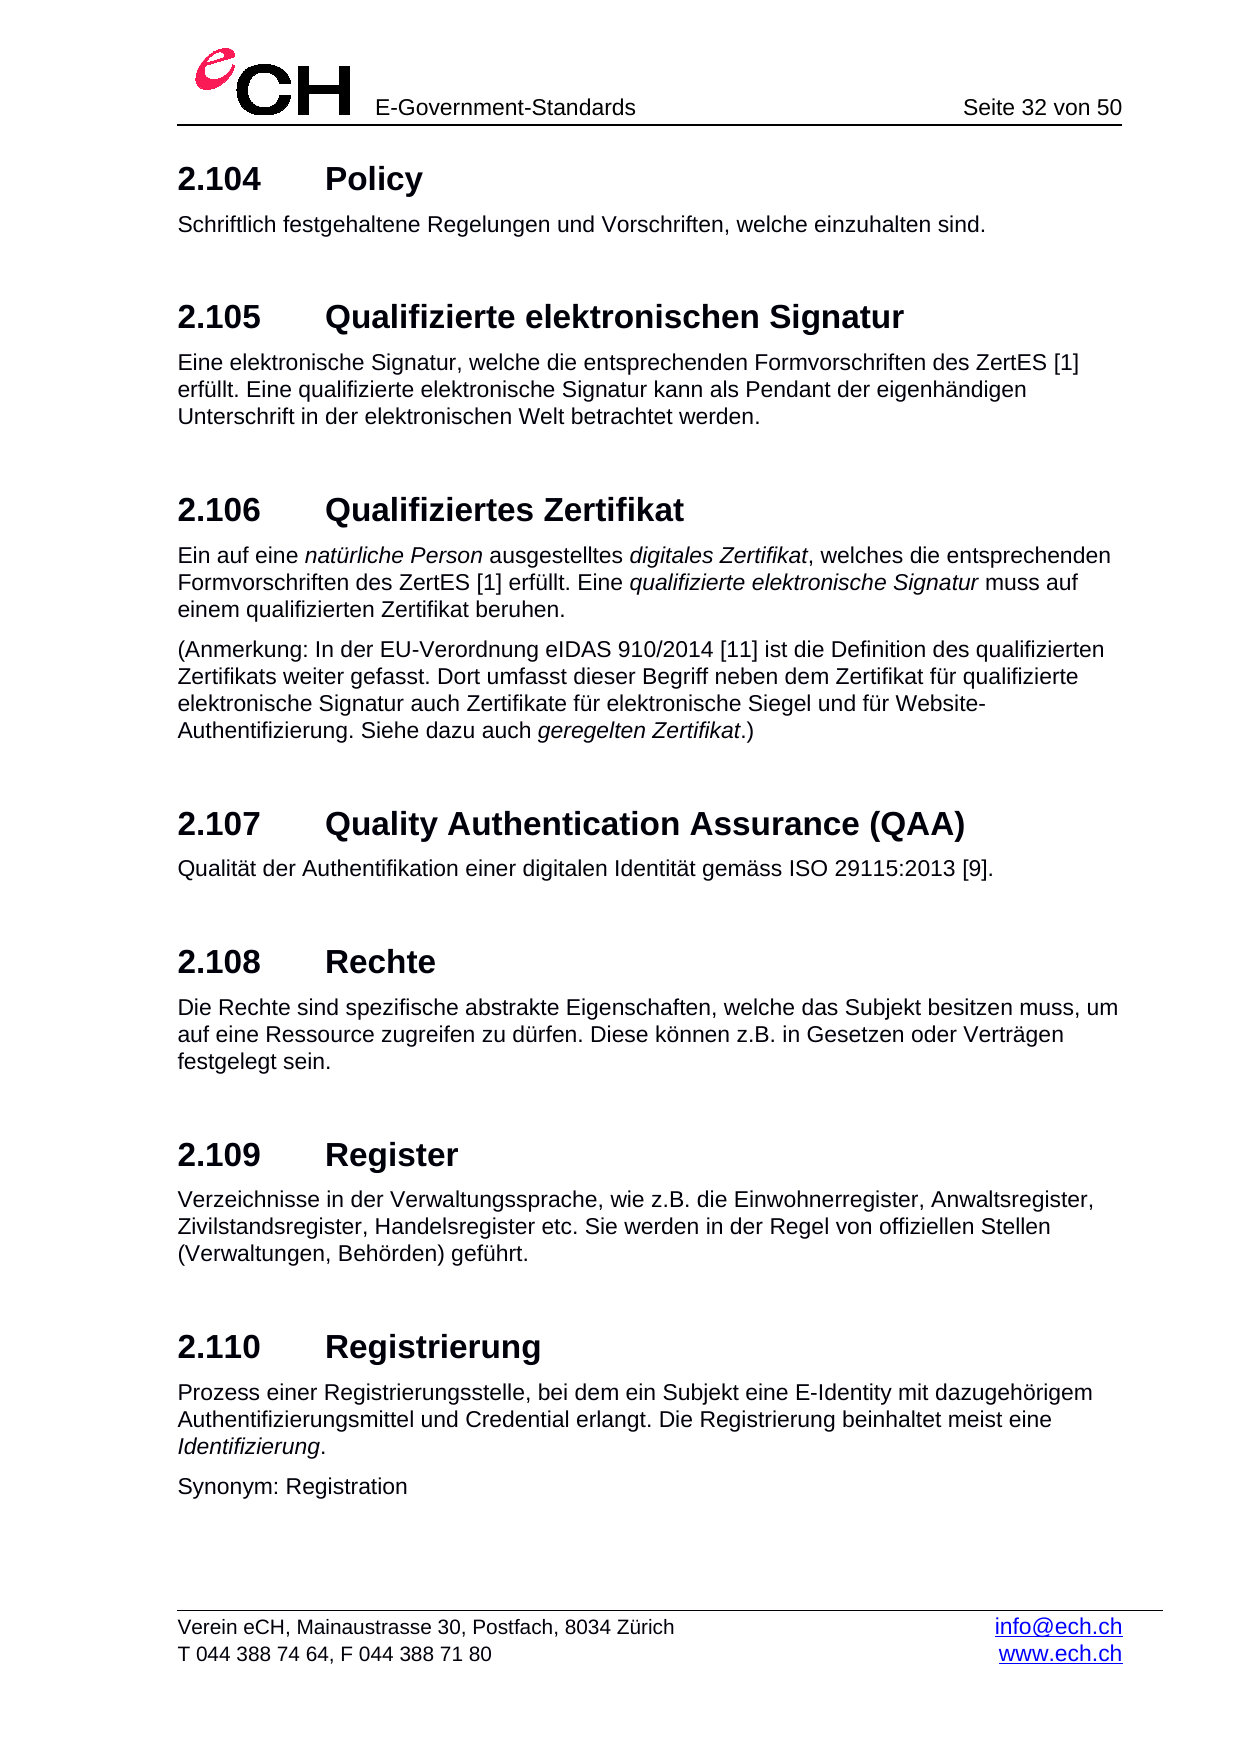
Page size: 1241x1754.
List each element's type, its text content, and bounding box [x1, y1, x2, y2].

subtitle Policy [177, 159, 1122, 197]
subtitle Registrierung [177, 1327, 1122, 1366]
subtitle Register [177, 1134, 1122, 1173]
text Die Rechte sind spezifische abstrakte Eigenschaften, welche das Subjekt besitzen muss, um auf eine Ressource zugreifen zu dürfen. Diese können z.B. in Gesetzen oder Verträgen festgelegt sein. [177, 993, 1122, 1074]
text Ein auf eine natürliche Person ausgestelltes digitales Zertifikat, welches die entsprechenden Formvorschriften des ZertES [1] erfüllt. Eine qualifizierte elektronische Signatur muss auf einem qualifizierten Zertifikat beruhen. [177, 541, 1122, 622]
text Eine elektronische Signatur, welche die entsprechenden Formvorschriften des ZertES [1] erfüllt. Eine qualifizierte elektronische Signatur kann als Pendant der eigenhändigen Unterschrift in der elektronischen Welt betrachtet werden. [177, 348, 1122, 430]
text Synonym: Registration [177, 1472, 1122, 1499]
subtitle Qualifiziertes Zertifikat [177, 490, 1122, 528]
text Schriftlich festgehaltene Regelungen und Vorschriften, welche einzuhalten sind. [177, 210, 1122, 237]
text Prozess einer Registrierungsstelle, bei dem ein Subjekt eine E-Identity mit dazugehörigem Authentifizierungsmittel und Credential erlangt. Die Registrierung beinhaltet meist eine Identifizierung. [177, 1378, 1122, 1459]
text Qualität der Authentifikation einer digitalen Identität gemäss ISO 29115:2013 [9]. [177, 854, 1122, 882]
subtitle Qualifizierte elektronischen Signatur [177, 297, 1122, 336]
text Verzeichnisse in der Verwaltungssprache, wie z.B. die Einwohnerregister, Anwaltsregister, Zivilstandsregister, Handelsregister etc. Sie werden in der Regel von offiziellen Stellen (Verwaltungen, Behörden) geführt. [177, 1186, 1122, 1267]
subtitle Quality Authentication Assurance (QAA) [177, 803, 1122, 842]
text (Anmerkung: In der EU-Verordnung eIDAS 910/2014 [11] ist die Definition des qualifizierten Zertifikats weiter gefasst. Dort umfasst dieser Begriff neben dem Zertifikat für qualifizierte elektronische Signatur auch Zertifikate für elektronische Siegel und für Website-Authentifizierung. Siehe dazu auch geregelten Zertifikat.) [177, 635, 1122, 743]
subtitle Rechte [177, 942, 1122, 980]
